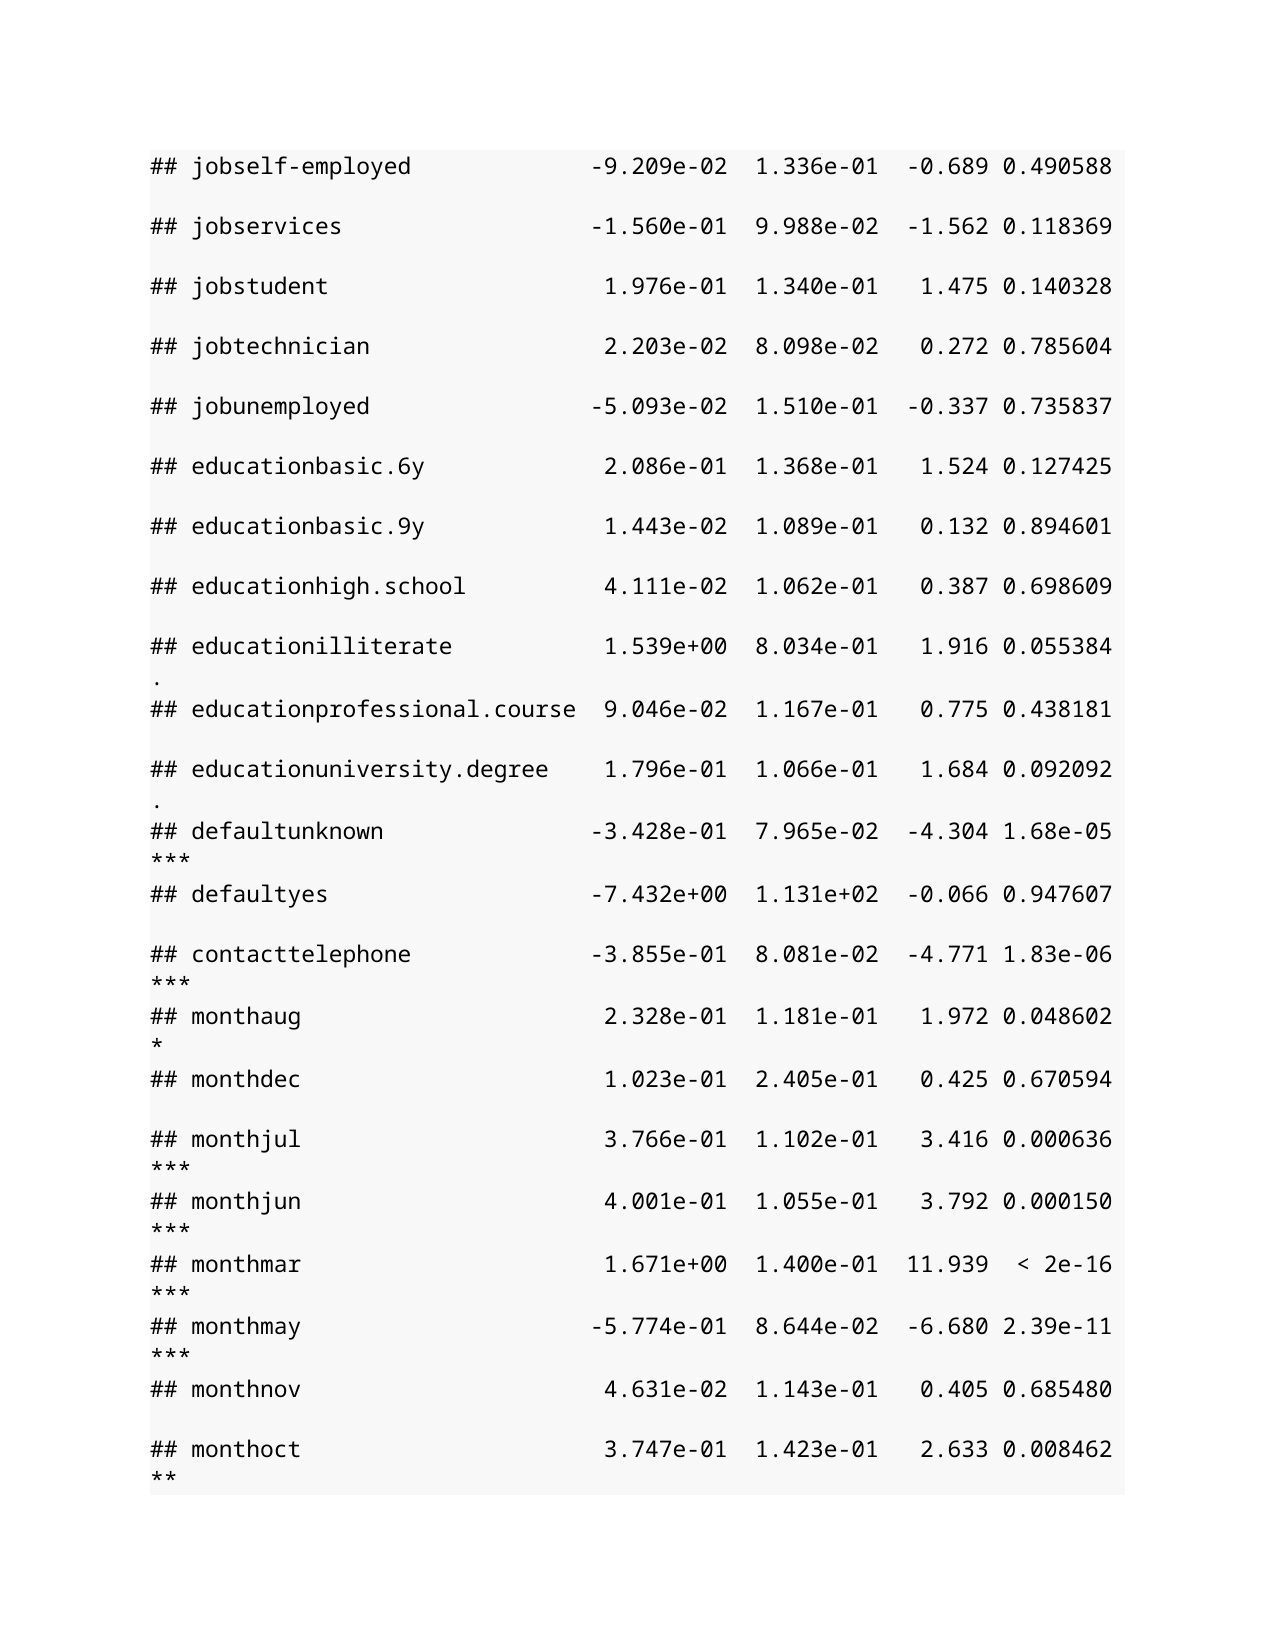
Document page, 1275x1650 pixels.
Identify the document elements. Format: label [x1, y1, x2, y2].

text [150, 150, 1125, 1495]
